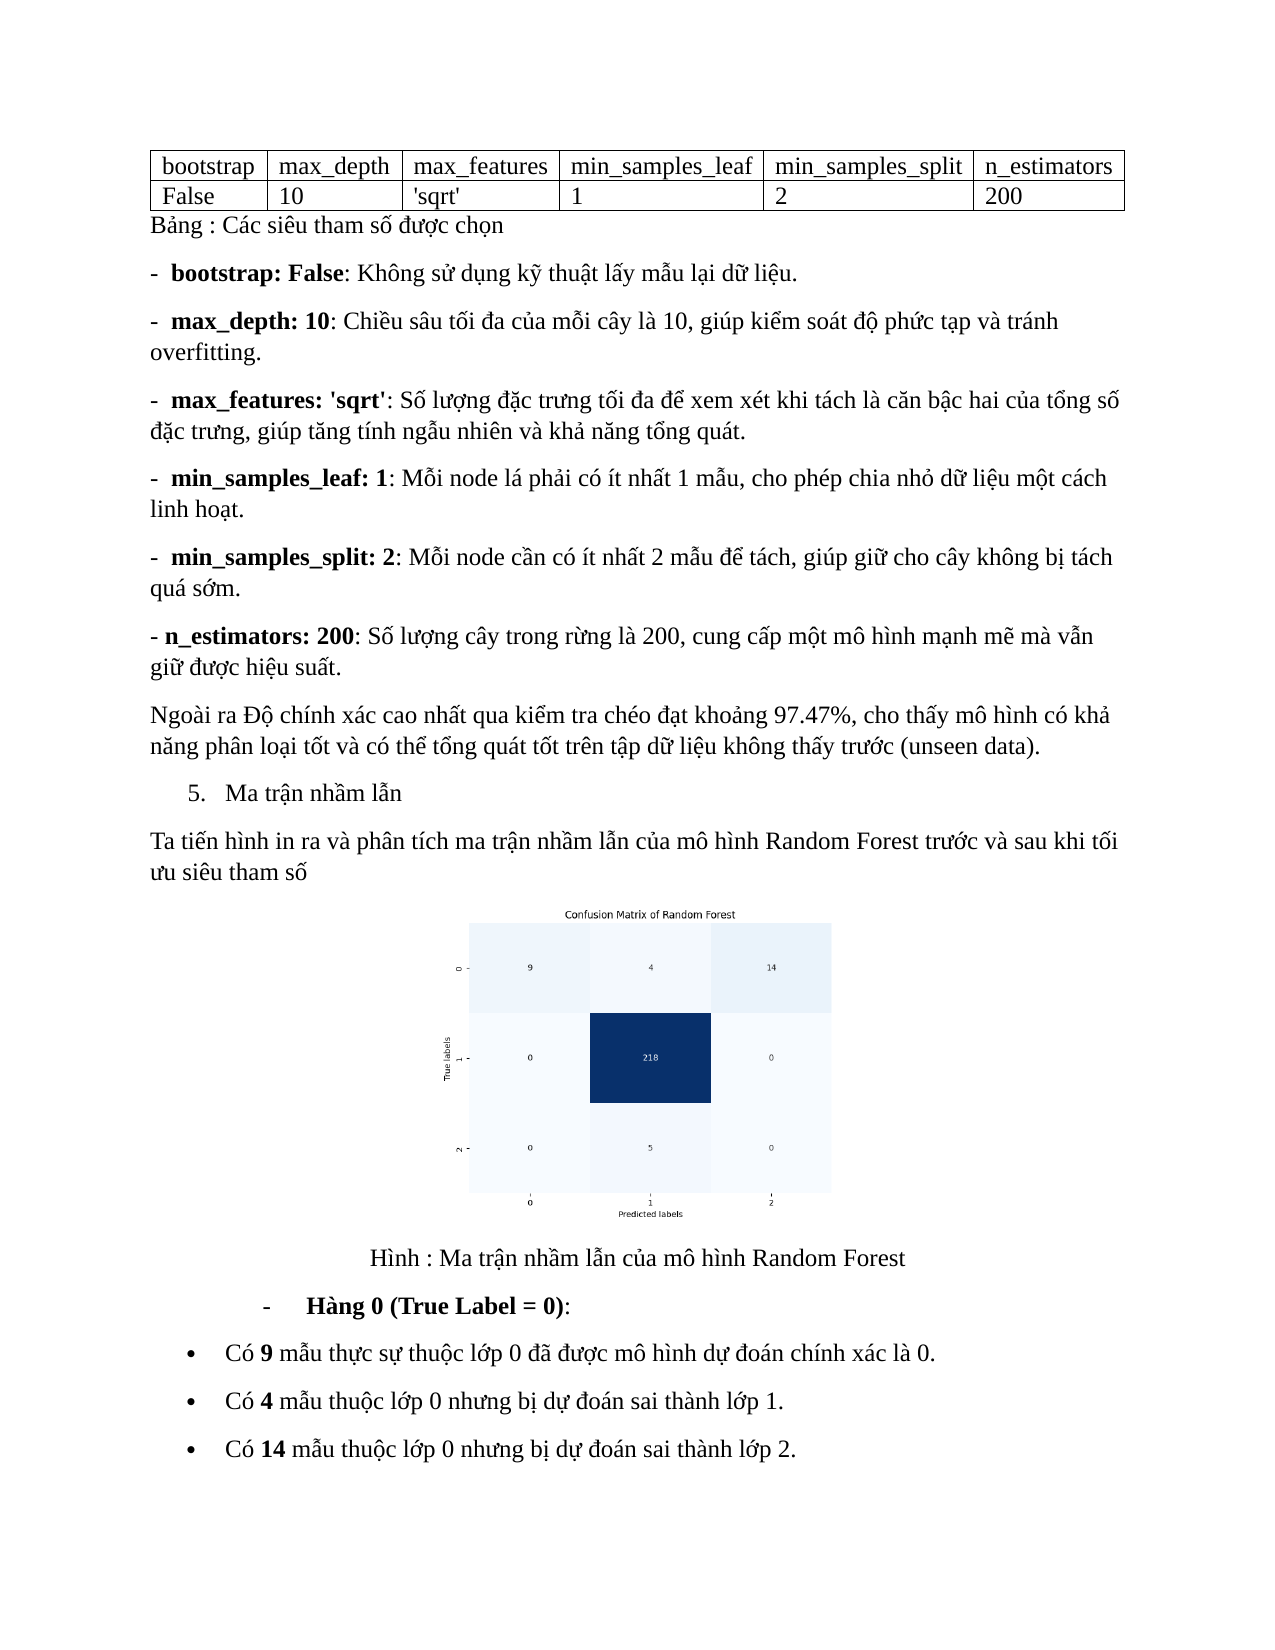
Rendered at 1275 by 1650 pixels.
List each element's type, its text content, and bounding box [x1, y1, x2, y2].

text - bootstrap: False: Không sử dụng kỹ thuật lấy mẫu lại dữ liệu. [150, 258, 1125, 287]
text - min_samples_leaf: 1: Mỗi node lá phải có ít nhất 1 mẫu, cho phép chia nhỏ dữ liệu một cách linh hoạt. [150, 463, 1125, 523]
table_header n_estimators [974, 151, 1124, 180]
table_cell 2 [764, 181, 973, 209]
table_cell 200 [974, 181, 1124, 209]
table_cell False [151, 181, 267, 209]
text Ngoài ra Độ chính xác cao nhất qua kiểm tra chéo đạt khoảng 97.47%, cho thấy mô hình có khả năng phân loại tốt và có thể tổng quát tốt trên tập dữ liệu không thấy trước (unseen data). [150, 700, 1125, 759]
table_header max_depth [268, 151, 402, 180]
list Hàng 0 (True Label = 0): [262, 1291, 1125, 1319]
list Có 14 mẫu thuộc lớp 0 nhưng bị dự đoán sai thành lớp 2. [187, 1434, 1125, 1463]
list Có 9 mẫu thực sự thuộc lớp 0 đã được mô hình dự đoán chính xác là 0. [187, 1338, 1125, 1367]
text Ta tiến hình in ra và phân tích ma trận nhầm lẫn của mô hình Random Forest trước và sau khi tối ưu siêu tham số [150, 826, 1125, 886]
table_cell 'sqrt' [403, 181, 559, 209]
text Bảng : Các siêu tham số được chọn [150, 211, 1125, 239]
table_header max_features [403, 151, 559, 180]
text Hình : Ma trận nhầm lẫn của mô hình Random Forest [150, 1243, 1125, 1272]
table_header bootstrap [151, 151, 267, 180]
table_header min_samples_leaf [560, 151, 763, 180]
text - max_features: 'sqrt': Số lượng đặc trưng tối đa để xem xét khi tách là căn bậc hai của tổng số đặc trưng, giúp tăng tính ngẫu nhiên và khả năng tổng quát. [150, 385, 1125, 444]
table_cell 10 [268, 181, 402, 209]
list Ma trận nhầm lẫn [187, 778, 1125, 807]
list Có 4 mẫu thuộc lớp 0 nhưng bị dự đoán sai thành lớp 1. [187, 1386, 1125, 1415]
table_cell 1 [560, 181, 763, 209]
picture [438, 905, 837, 1224]
text - max_depth: 10: Chiều sâu tối đa của mỗi cây là 10, giúp kiểm soát độ phức tạp và tránh overfitting. [150, 306, 1125, 366]
text - min_samples_split: 2: Mỗi node cần có ít nhất 2 mẫu để tách, giúp giữ cho cây không bị tách quá sớm. [150, 542, 1125, 602]
table_header min_samples_split [764, 151, 973, 180]
text - n_estimators: 200: Số lượng cây trong rừng là 200, cung cấp một mô hình mạnh mẽ mà vẫn giữ được hiệu suất. [150, 621, 1125, 681]
